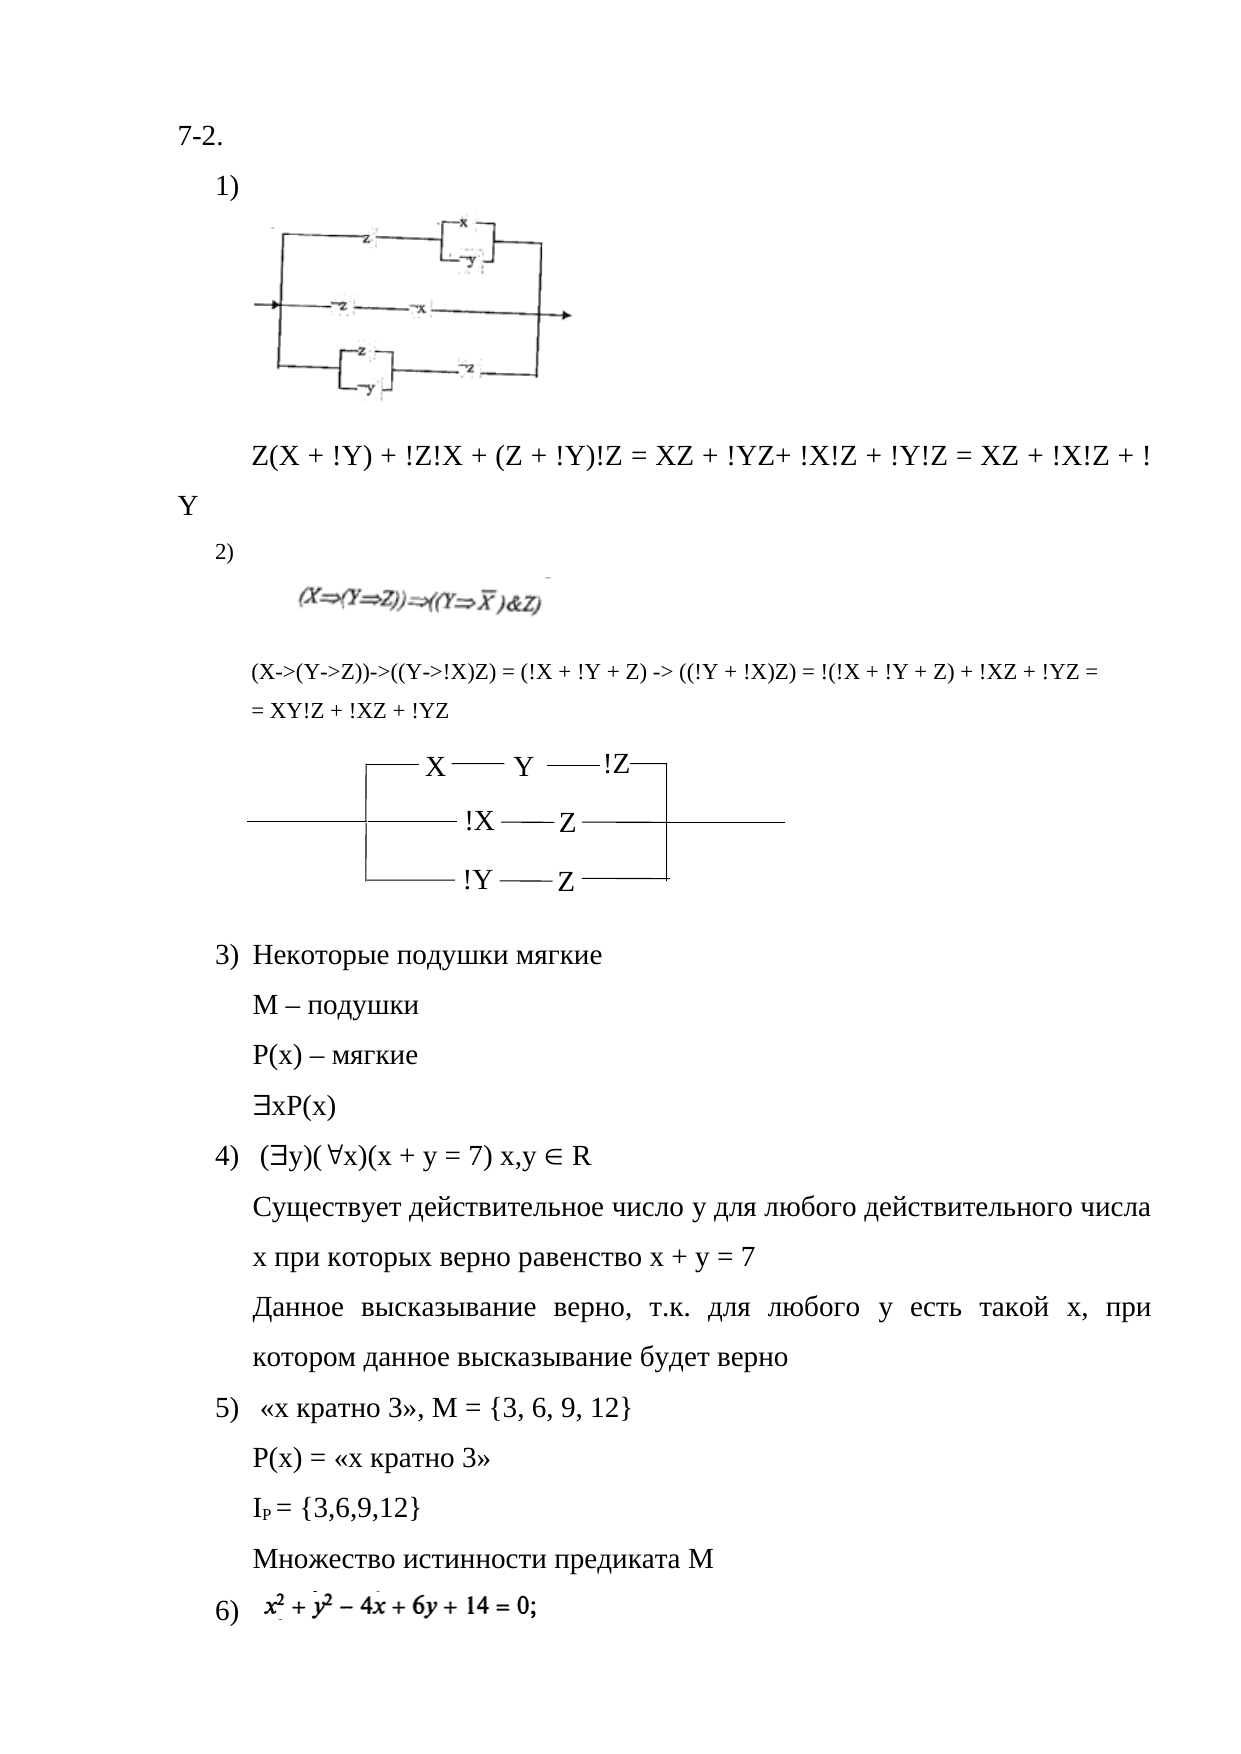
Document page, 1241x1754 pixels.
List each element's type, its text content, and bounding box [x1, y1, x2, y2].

list М – подушки [252, 987, 1152, 1021]
picture [292, 577, 555, 632]
text Z(X + !Y) + !Z!X + (Z + !Y)!Z = XZ + !YZ+ !X!Z + !Y!Z = XZ + !X!Z + !Y [177, 219, 1152, 522]
list xP(x) [252, 1088, 1152, 1121]
list Множество истинности предиката M [252, 1541, 1152, 1574]
text 7-2. [177, 118, 1152, 152]
picture [254, 213, 592, 405]
list Существует действительное число y для любого действительного числа x при которых верно равенство x + y = 7 [252, 1189, 1152, 1272]
text = XY!Z + !XZ + !YZ [177, 697, 1152, 724]
text (X->(Y->Z))->((Y->!X)Z) = (!X + !Y + Z) -> ((!Y + !X)Z) = !(!X + !Y + Z) + !XZ + !YZ = [177, 578, 1152, 684]
picture [259, 1591, 541, 1620]
list P(x) – мягкие [252, 1037, 1152, 1071]
list Некоторые подушки мягкие [215, 737, 1152, 970]
list Данное высказывание верно, т.к. для любого y есть такой x, при котором данное высказывание будет верно [252, 1289, 1152, 1373]
list IP = {3,6,9,12} [252, 1491, 1152, 1524]
list «x кратно 3», M = {3, 6, 9, 12} [215, 1390, 1152, 1423]
list (y)(x)(x + y = 7) x,y R [215, 1138, 1152, 1172]
list P(x) = «x кратно 3» [252, 1440, 1152, 1474]
